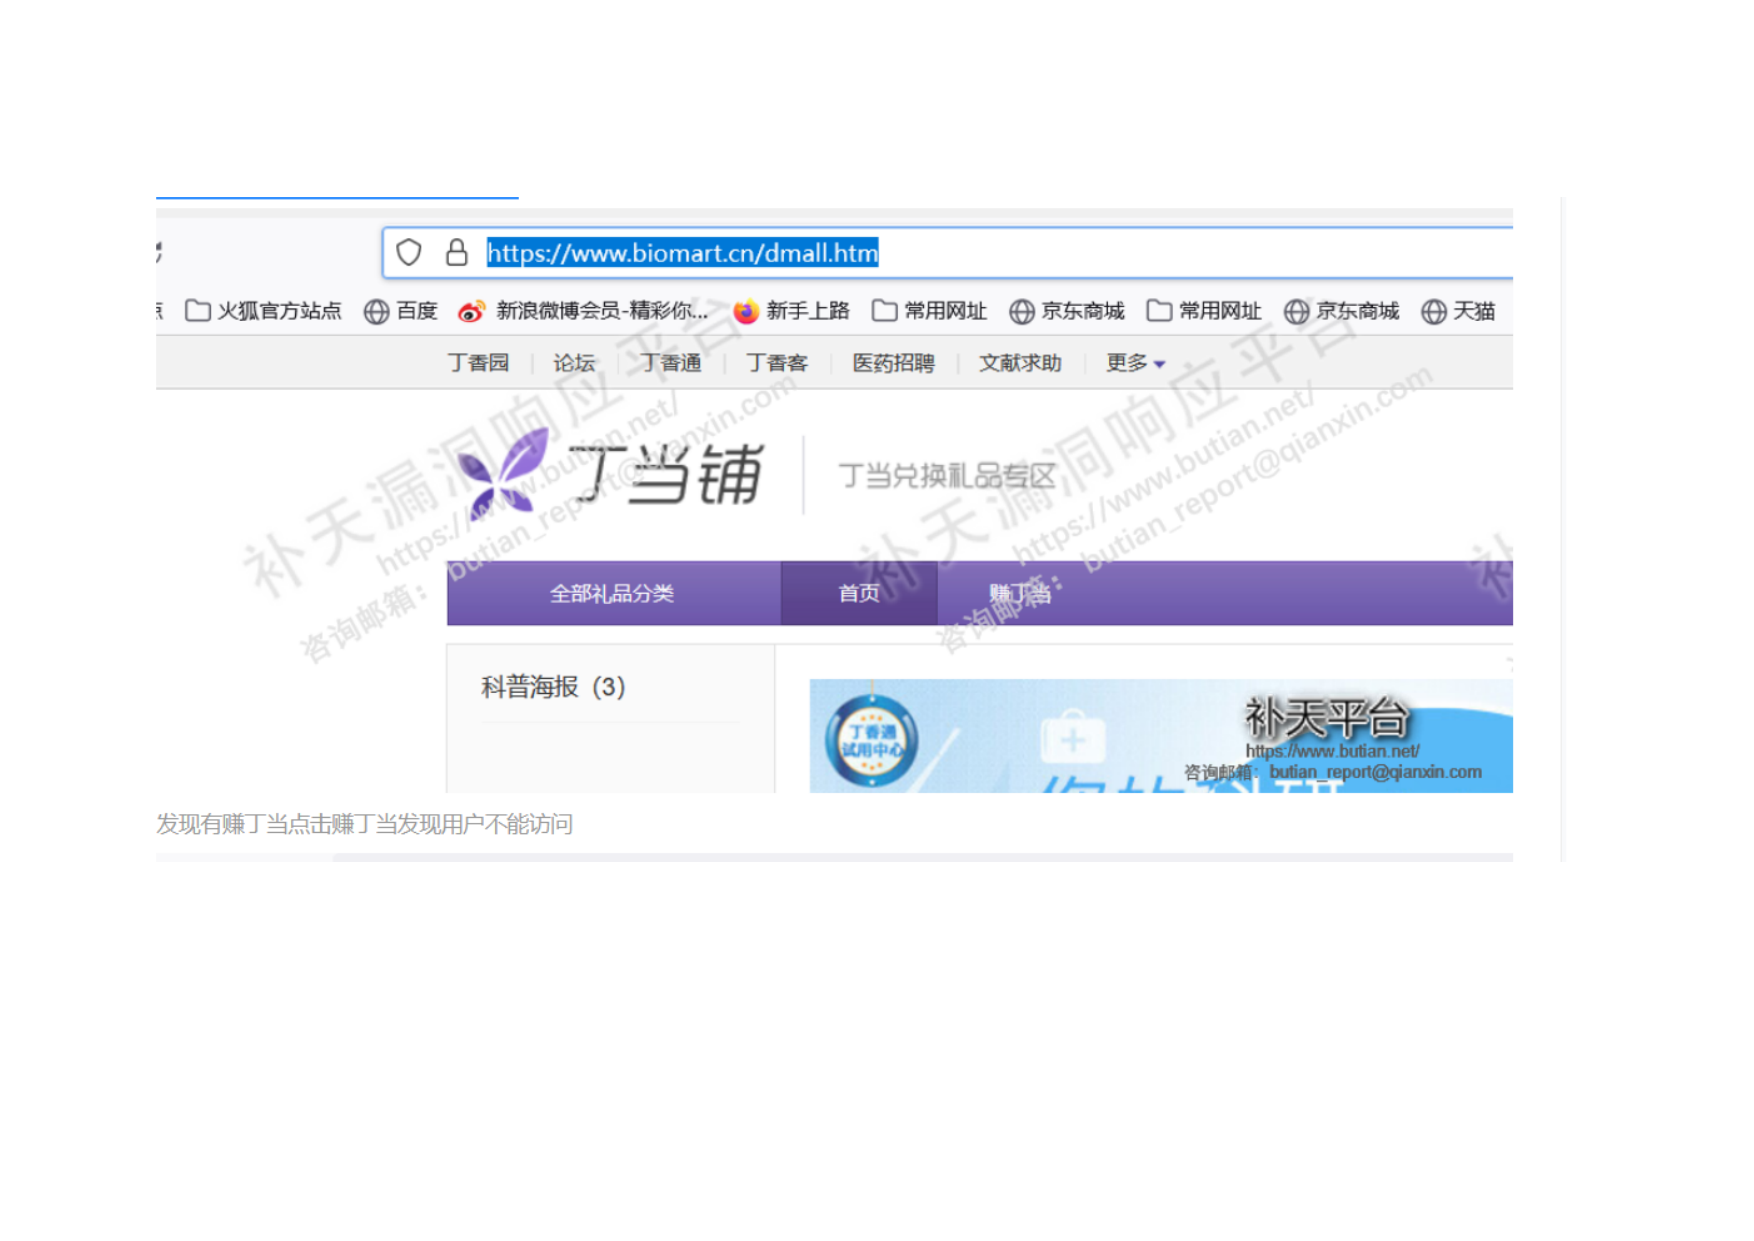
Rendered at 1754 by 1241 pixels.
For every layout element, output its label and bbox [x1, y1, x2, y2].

picture [150, 197, 1567, 862]
